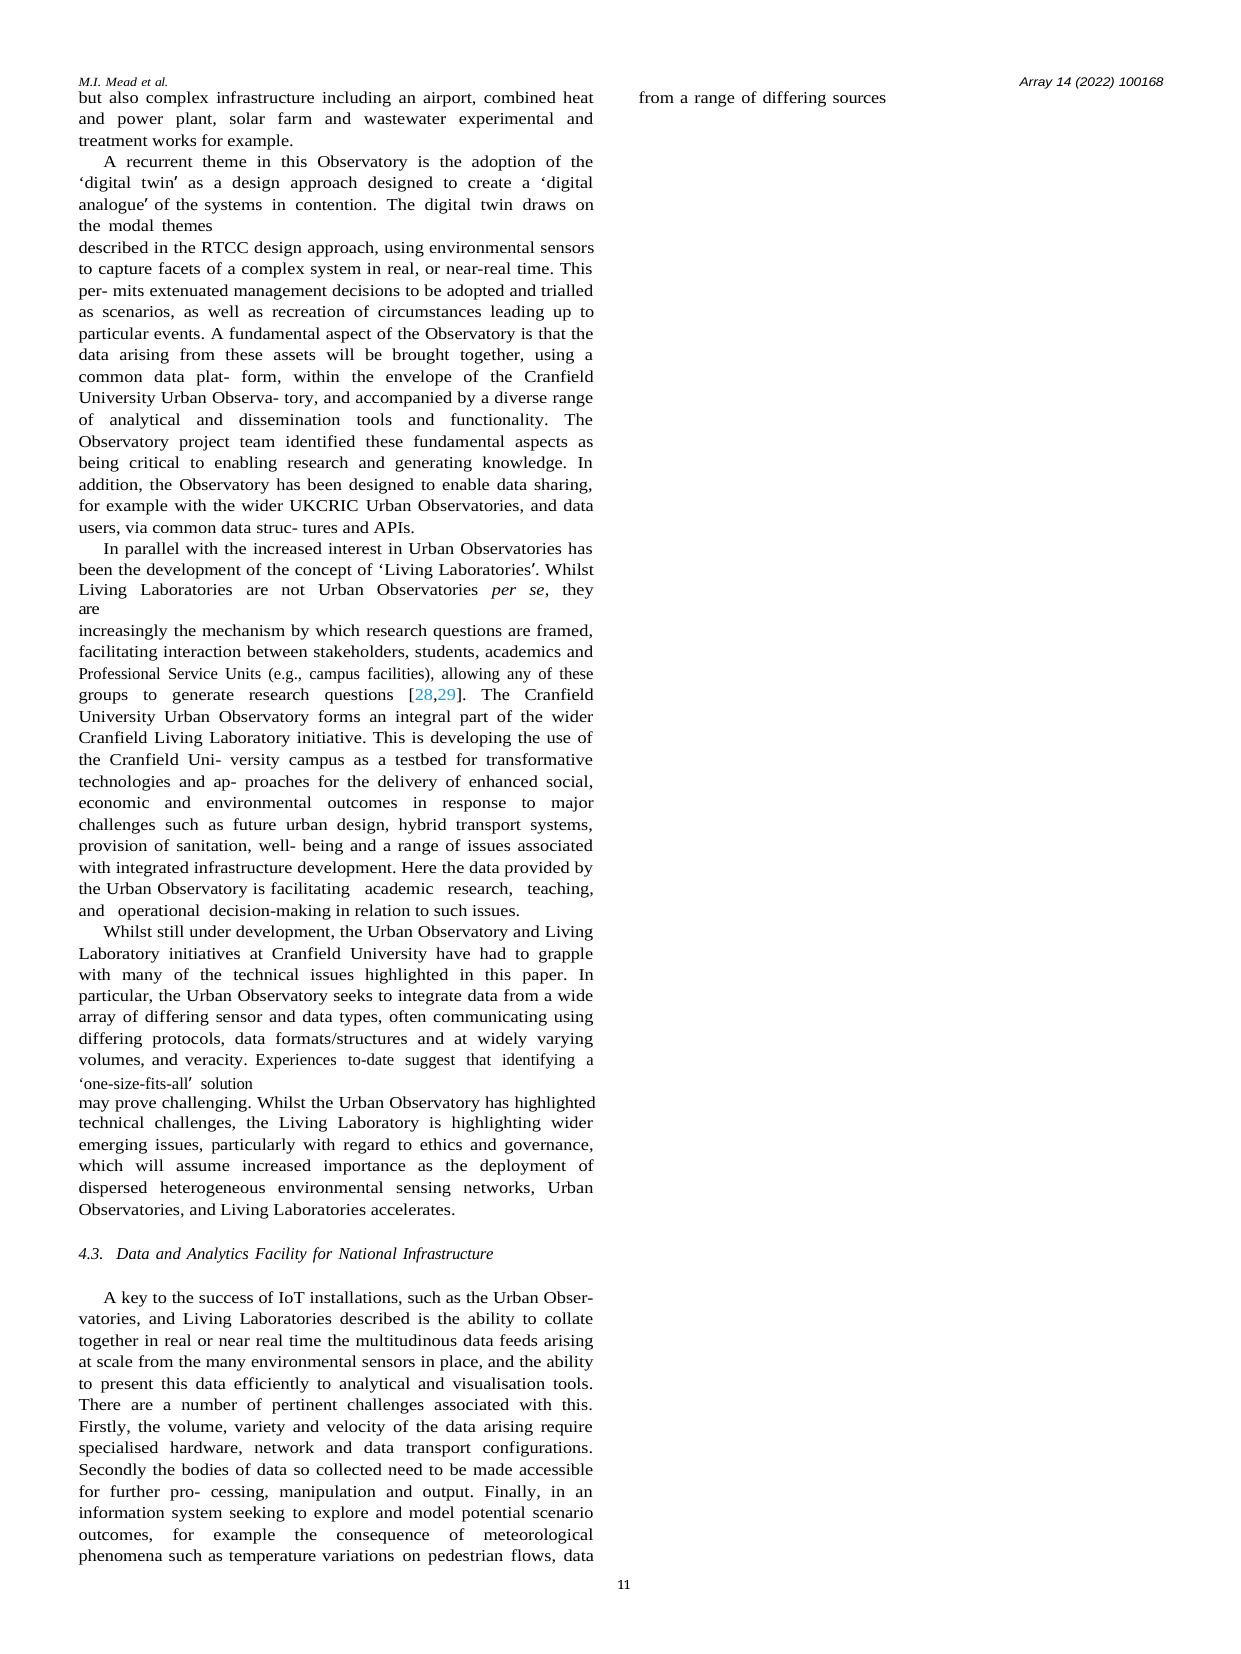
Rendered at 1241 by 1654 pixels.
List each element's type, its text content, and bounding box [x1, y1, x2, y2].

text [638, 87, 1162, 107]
text technical challenges, the Living Laboratory is highlighting wider emerging issues, particularly with regard to ethics and governance, which will assume increased importance as the deployment of dispersed heterogeneous environmental sensing networks, Urban Observatories, and Living Laboratories accelerates. [78, 1113, 594, 1218]
list Data and Analytics Facility for National Infrastructure [78, 1244, 605, 1263]
text but also complex infrastructure including an airport, combined heat and power plant, solar farm and wastewater experimental and treatment works for example. [78, 87, 594, 150]
text A key to the success of IoT installations, such as the Urban Obser- vatories, and Living Laboratories described is the ability to collate together in real or near real time the multitudinous data feeds arising at scale from the many environmental sensors in place, and the ability to present this data efficiently to analytical and visualisation tools. There are a number of pertinent challenges associated with this. Firstly, the volume, variety and velocity of the data arising require specialised hardware, network and data transport configurations. Secondly the bodies of data so collected need to be made accessible for further pro- cessing, manipulation and output. Finally, in an information system seeking to explore and model potential scenario outcomes, for example the consequence of meteorological phenomena such as temperature variations on pedestrian flows, data from a range of differing sources [78, 1287, 594, 1565]
text A recurrent theme in this Observatory is the adoption of the ‘digital twin’ as a design approach designed to create a ‘digital analogue’ of the systems in contention. The digital twin draws on the modal themes [78, 152, 594, 234]
text may prove challenging. Whilst the Urban Observatory has highlighted [78, 1096, 605, 1111]
text described in the RTCC design approach, using environmental sensors to capture facets of a complex system in real, or near-real time. This per- mits extenuated management decisions to be adopted and trialled as scenarios, as well as recreation of circumstances leading up to particular events. A fundamental aspect of the Observatory is that the data arising from these assets will be brought together, using a common data plat- form, within the envelope of the Cranfield University Urban Observa- tory, and accompanied by a diverse range of analytical and dissemination tools and functionality. The Observatory project team identified these fundamental aspects as being critical to enabling research and generating knowledge. In addition, the Observatory has been designed to enable data sharing, for example with the wider UKCRIC Urban Observatories, and data users, via common data struc- tures and APIs. [78, 237, 594, 537]
text increasingly the mechanism by which research questions are framed, facilitating interaction between stakeholders, students, academics and Professional Service Units (e.g., campus facilities), allowing any of these groups to generate research questions [28,29]. The Cranfield University Urban Observatory forms an integral part of the wider Cranfield Living Laboratory initiative. This is developing the use of the Cranfield Uni- versity campus as a testbed for transformative technologies and ap- proaches for the delivery of enhanced social, economic and environmental outcomes in response to major challenges such as future urban design, hybrid transport systems, provision of sanitation, well- being and a range of issues associated with integrated infrastructure development. Here the data provided by the Urban Observatory is facilitating academic research, teaching, and operational decision-making in relation to such issues. [78, 620, 594, 920]
text Whilst still under development, the Urban Observatory and Living Laboratory initiatives at Cranfield University have had to grapple with many of the technical issues highlighted in this paper. In particular, the Urban Observatory seeks to integrate data from a wide array of differing sensor and data types, often communicating using differing protocols, data formats/structures and at widely varying volumes, and veracity. Experiences to-date suggest that identifying a ‘one-size-fits-all’ solution [78, 922, 594, 1094]
text In parallel with the increased interest in Urban Observatories has been the development of the concept of ‘Living Laboratories’. Whilst Living Laboratories are not Urban Observatories per se, they are [78, 539, 594, 618]
